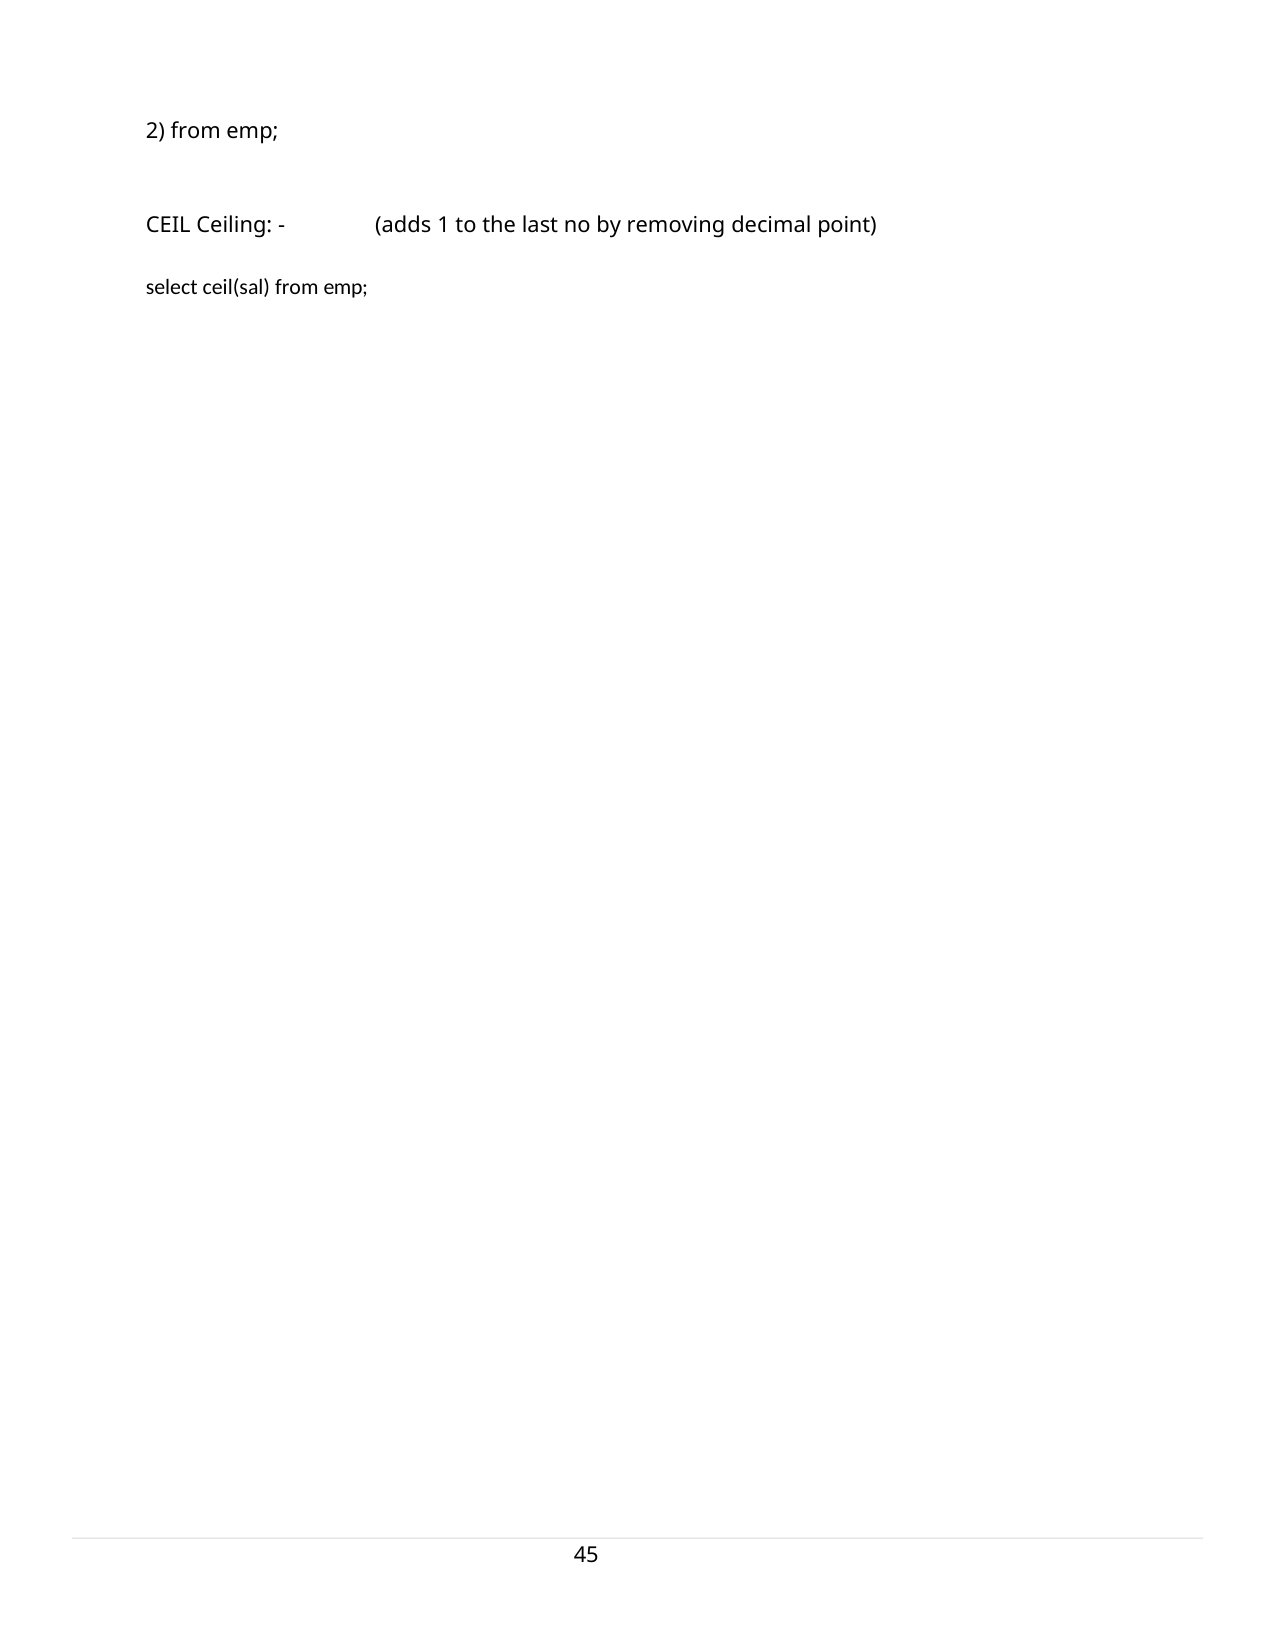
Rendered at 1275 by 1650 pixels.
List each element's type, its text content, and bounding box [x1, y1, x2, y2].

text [146, 114, 446, 144]
text select ceil(sal) from emp; [146, 273, 1275, 300]
text CEIL Ceiling: - (adds 1 to the last no by removing decimal point) [146, 209, 1275, 239]
